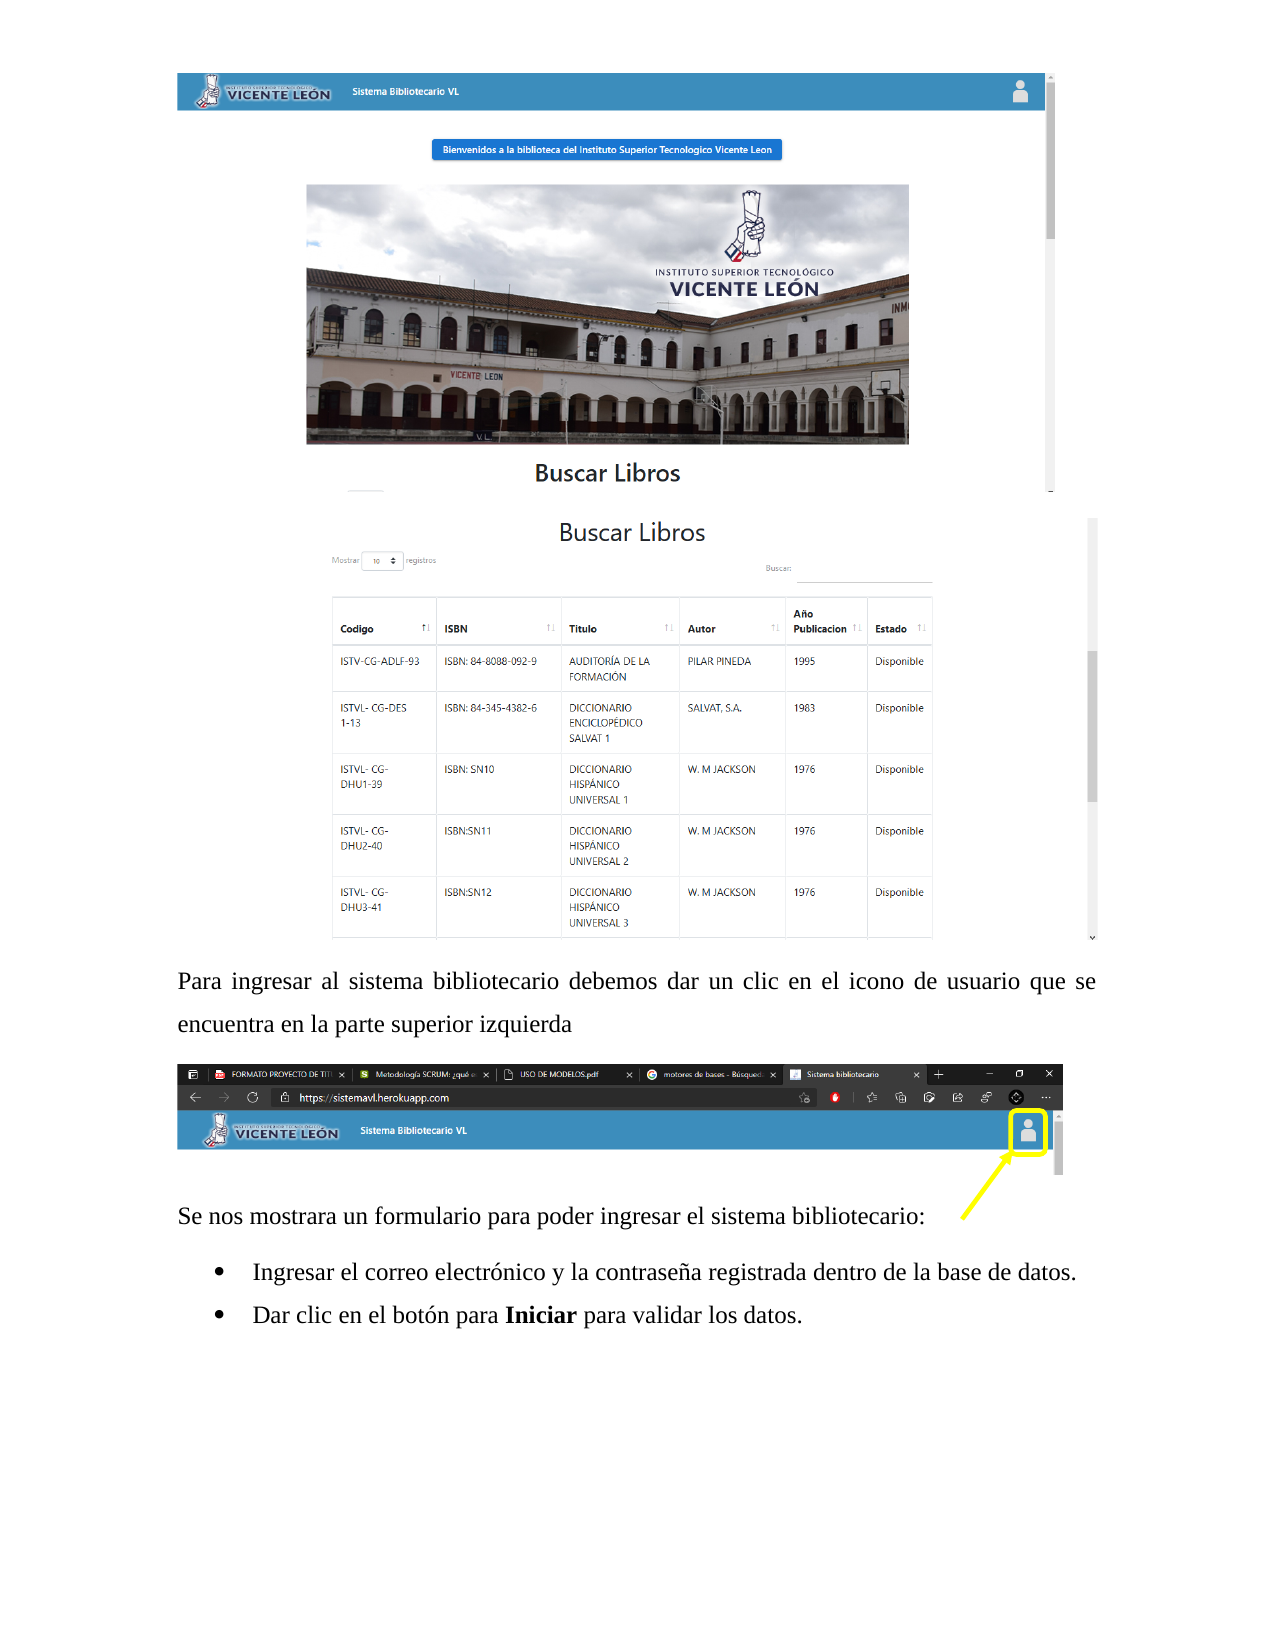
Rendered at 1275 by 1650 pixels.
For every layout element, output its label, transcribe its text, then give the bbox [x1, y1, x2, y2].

picture [177, 1064, 1063, 1175]
list Dar clic en el botón para Iniciar para validar los datos. [215, 1300, 1098, 1328]
picture [1013, 1113, 1043, 1152]
list Ingresar el correo electrónico y la contraseña registrada dentro de la base de datos. [215, 1257, 1098, 1285]
picture [177, 73, 1055, 492]
text Para ingresar al sistema bibliotecario debemos dar un clic en el icono de usuario que se encuentra en la parte superior izquierda [177, 966, 1098, 1038]
text Se nos mostrara un formulario para poder ingresar el sistema bibliotecario: [177, 1201, 1098, 1230]
picture [177, 518, 1098, 940]
